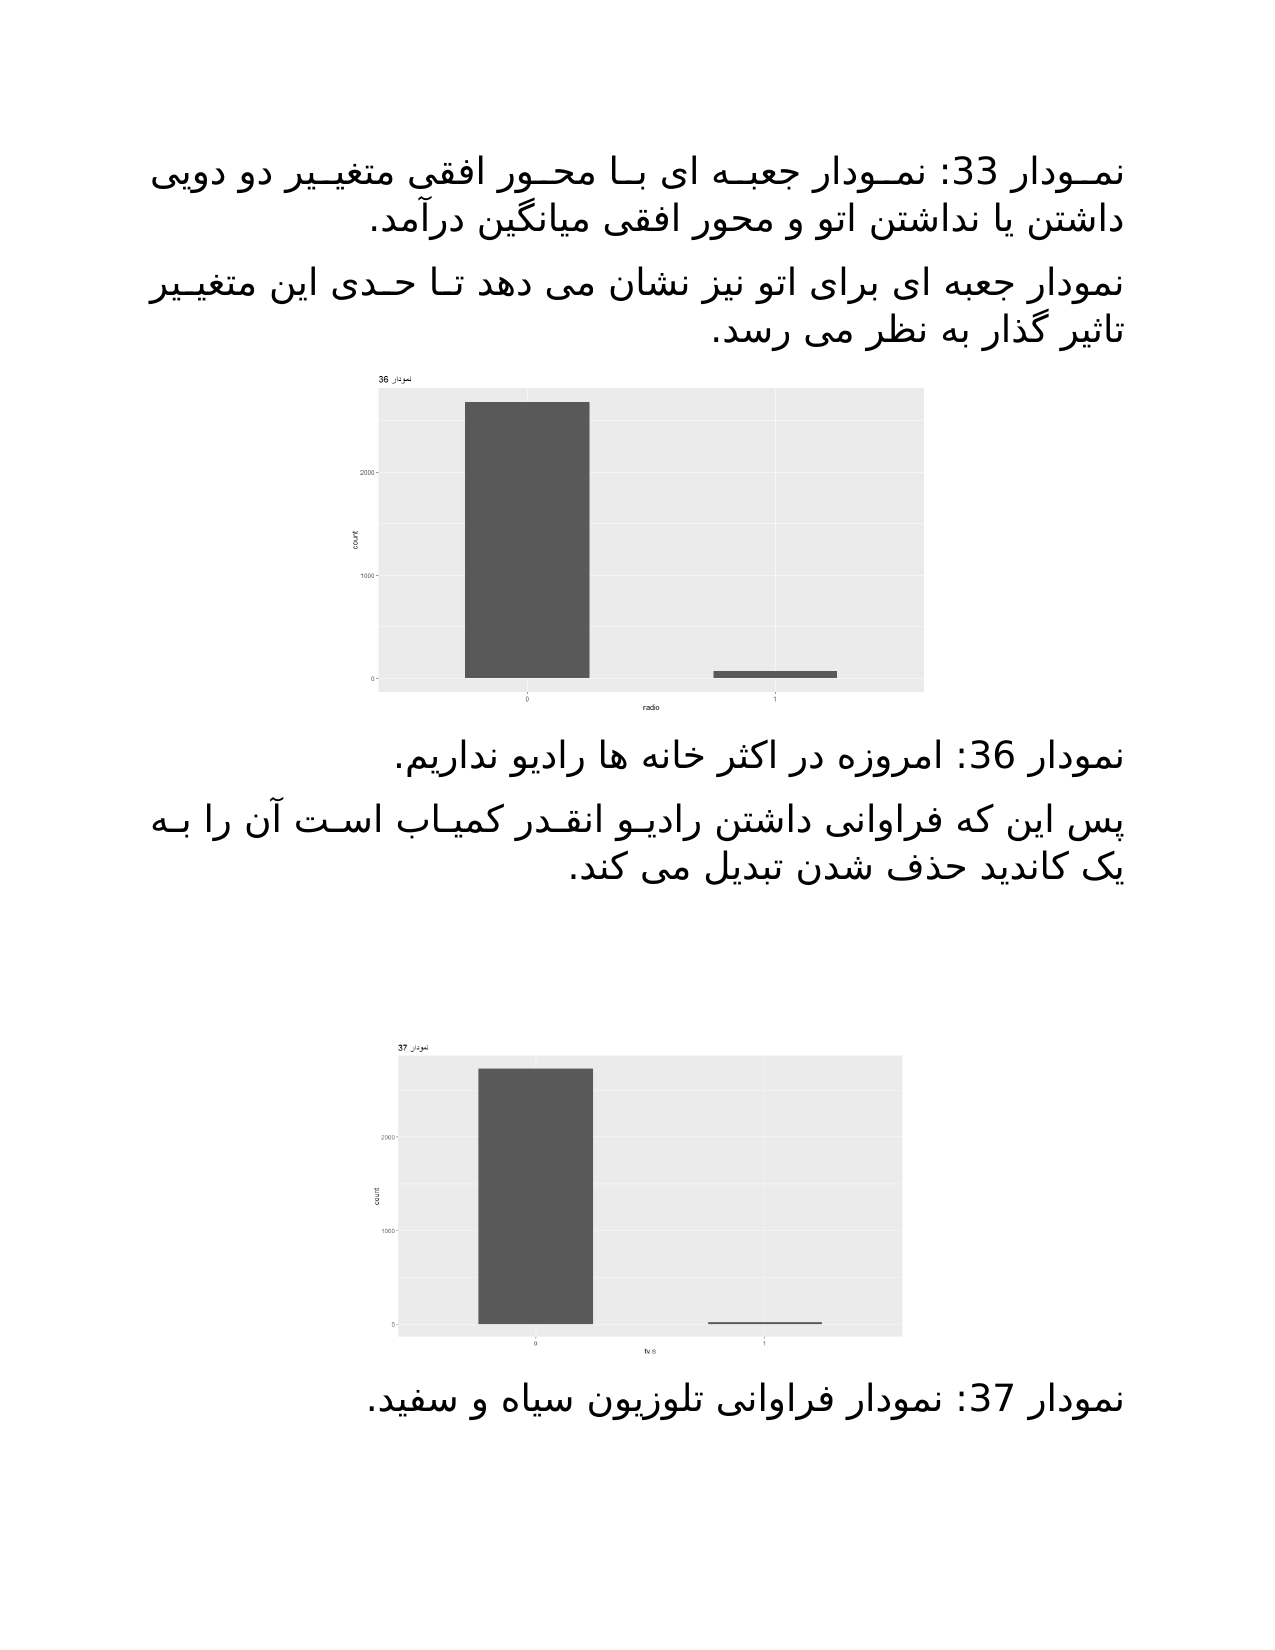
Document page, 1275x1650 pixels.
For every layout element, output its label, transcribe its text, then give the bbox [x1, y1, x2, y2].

picture [347, 371, 928, 715]
text پس این که فراوانی داشتن رادیو انقدر کمیاب است آن را به یک کاندید حذف شدن تبدیل می کند. [150, 797, 1125, 888]
picture [369, 1040, 906, 1358]
text نمودار 33: نمودار جعبه ای با محور افقی متغییر دو دویی داشتن یا نداشتن اتو و محور افقی میانگین درآمد. [150, 150, 1125, 241]
text نمودار 36: امروزه در اکثر خانه ها رادیو نداریم. [150, 733, 1125, 777]
text نمودار جعبه ای برای اتو نیز نشان می دهد تا حدی این متغییر تاثیر گذار به نظر می رسد. [150, 261, 1125, 352]
text نمودار 37: نمودار فراوانی تلوزیون سیاه و سفید. [150, 1376, 1125, 1420]
